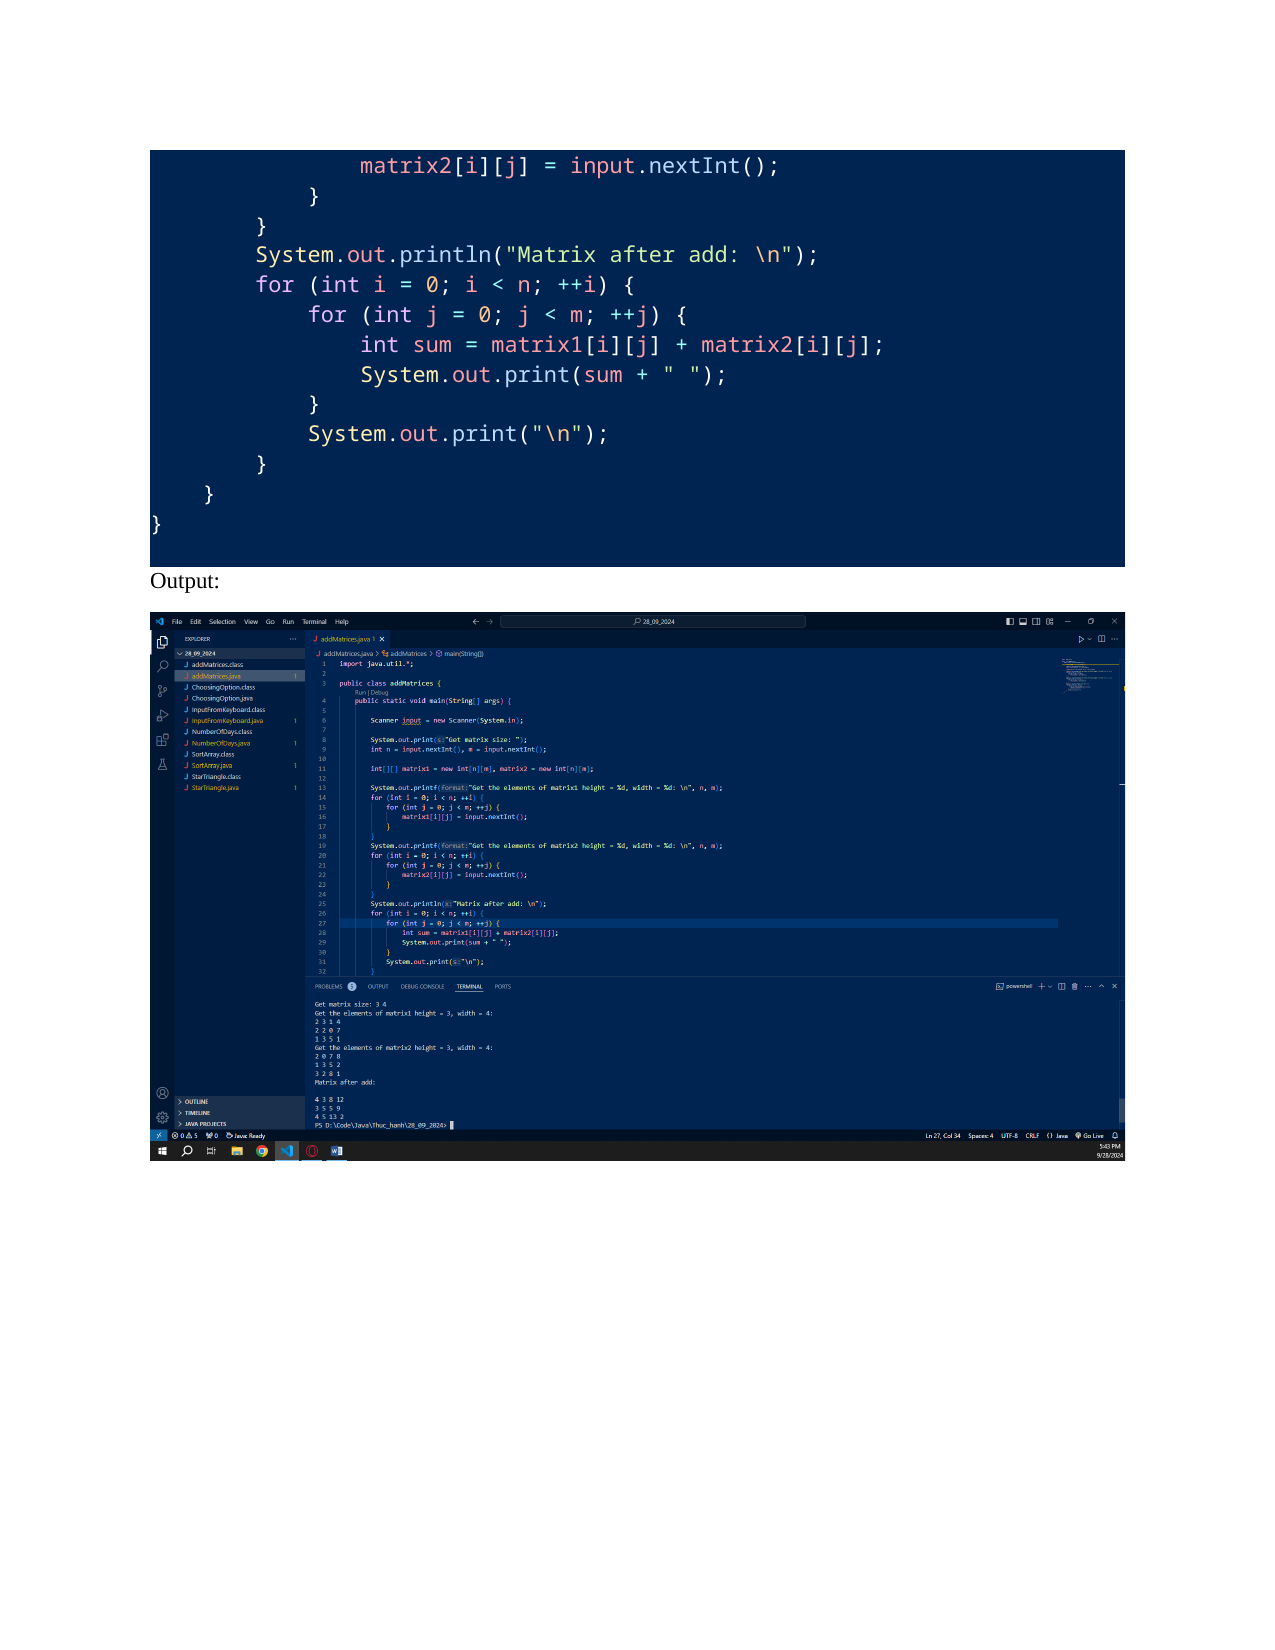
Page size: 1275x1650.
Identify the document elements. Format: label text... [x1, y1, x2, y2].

text for (int j = 0; j < m; ++j) { [150, 299, 1125, 329]
text } [150, 180, 1125, 209]
text int sum = matrix1[i][j] + matrix2[i][j]; [150, 329, 1125, 358]
text } [150, 448, 1125, 478]
text } [150, 507, 1125, 537]
text matrix2[i][j] = input.nextInt(); [150, 150, 1125, 180]
text for (int i = 0; i < n; ++i) { [150, 269, 1125, 299]
text } [150, 388, 1125, 418]
text System.out.print("\n"); [150, 418, 1125, 448]
text System.out.print(sum + " "); [150, 358, 1125, 388]
text } [150, 478, 1125, 507]
text System.out.println("Matrix after add: \n"); [150, 239, 1125, 269]
text } [150, 209, 1125, 239]
picture [150, 612, 1125, 1161]
text Output: [150, 567, 1125, 593]
